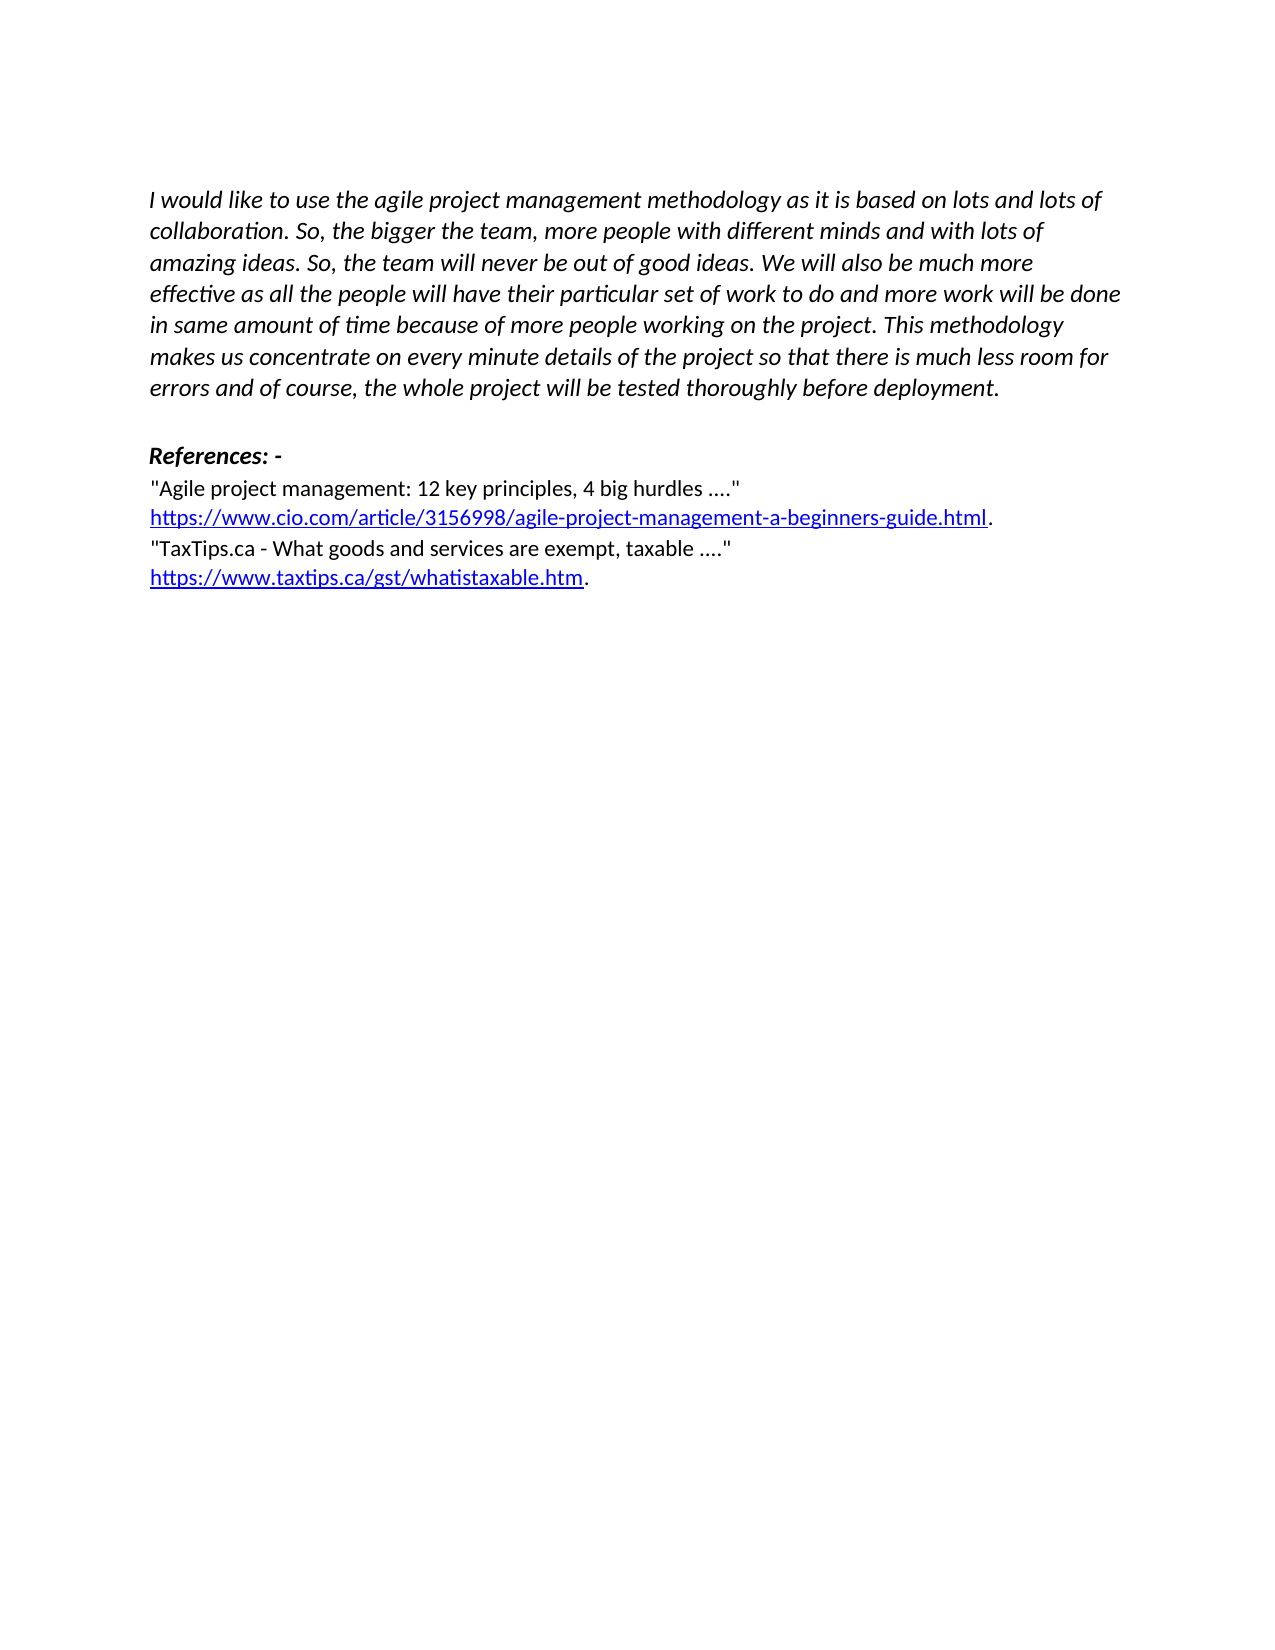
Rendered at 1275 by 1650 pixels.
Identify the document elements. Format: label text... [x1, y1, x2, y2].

text I would like to use the agile project management methodology as it is based on lots and lots of collaboration. So, the bigger the team, more people with different minds and with lots of amazing ideas. So, the team will never be out of good ideas. We will also be much more effective as all the people will have their particular set of work to do and more work will be done in same amount of time because of more people working on the project. This methodology makes us concentrate on every minute details of the project so that there is much less room for errors and of course, the whole project will be tested thoroughly before deployment. [148, 184, 1125, 403]
text "Agile project management: 12 key principles, 4 big hurdles ...." https://www.cio.com/article/3156998/agile-project-management-a-beginners-guide.html. [150, 474, 1125, 531]
text "TaxTips.ca - What goods and services are exempt, taxable ...." https://www.taxtips.ca/gst/whatistaxable.htm. [150, 534, 1125, 591]
text References: - [148, 440, 1125, 471]
